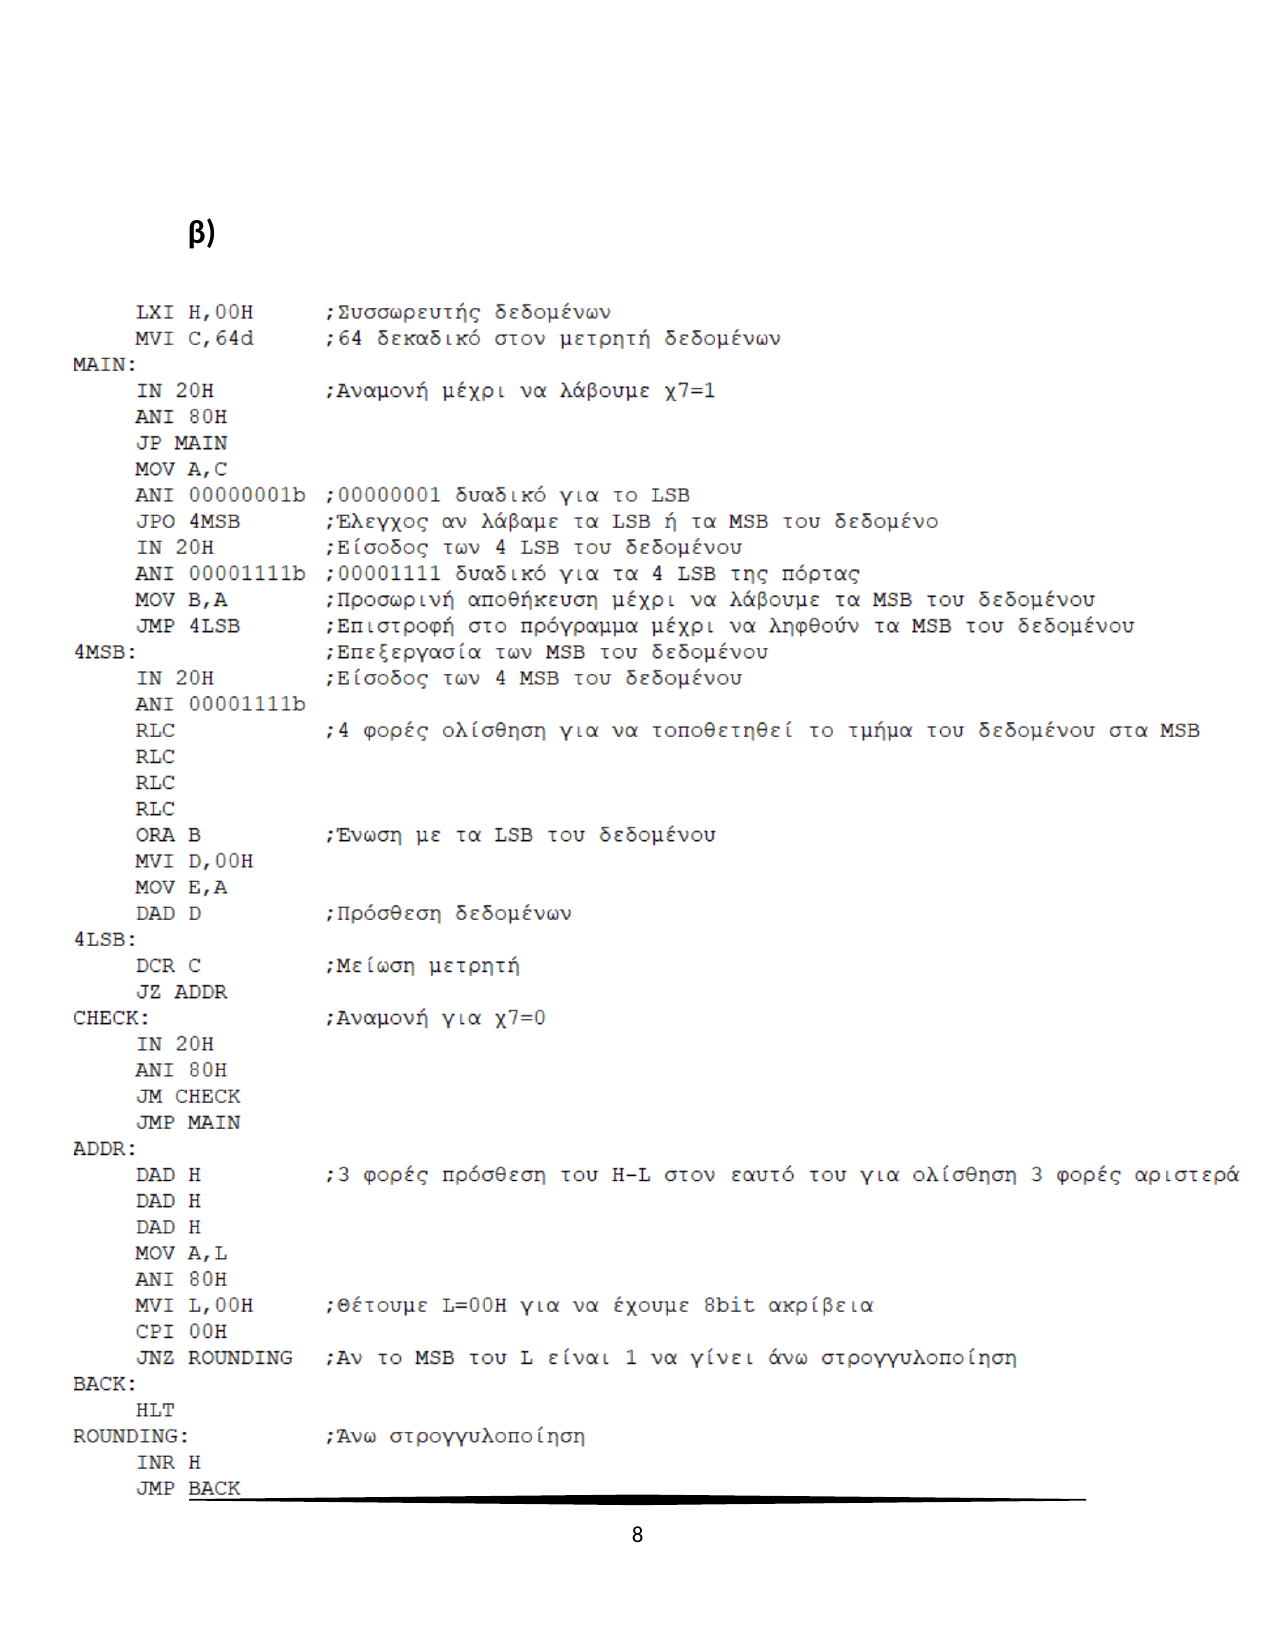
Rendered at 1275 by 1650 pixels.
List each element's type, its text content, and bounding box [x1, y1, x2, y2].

text β) [187, 211, 1087, 251]
picture [73, 300, 1273, 1536]
